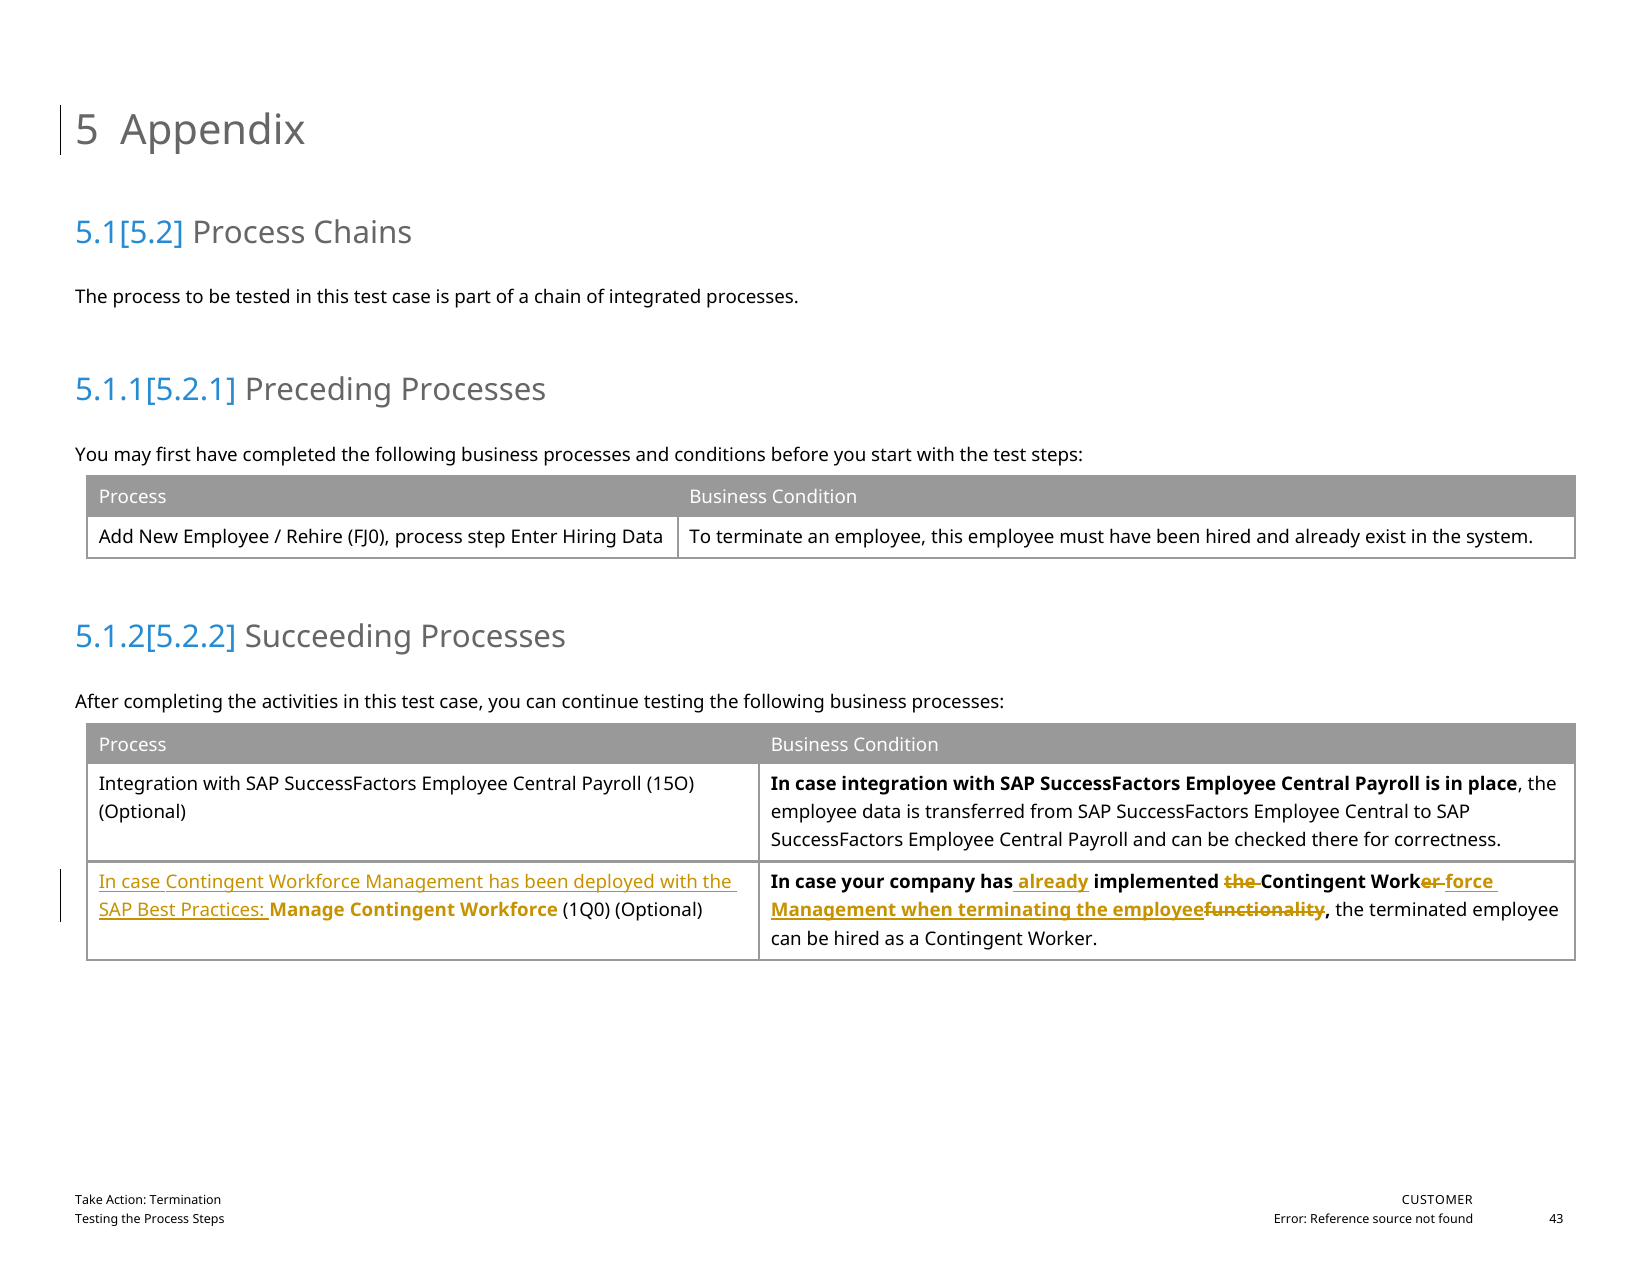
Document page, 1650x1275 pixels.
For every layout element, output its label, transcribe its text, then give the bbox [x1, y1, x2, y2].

table_cell Integration with SAP SuccessFactors Employee Central Payroll (15O) (Optional) [88, 764, 758, 860]
table_header Process [88, 477, 677, 515]
subtitle Appendix [75, 105, 1565, 155]
table_cell In case your company has implemented Contingent Work, the terminated employee can be hired as a Contingent Worker. [760, 863, 1574, 959]
subtitle Succeeding Processes [75, 617, 1565, 655]
text You may first have completed the following business processes and conditions before you start with the test steps: [75, 441, 1565, 467]
table_header Process [88, 725, 758, 762]
table_cell Add New Employee / Rehire (FJ0), process step Enter Hiring Data [88, 517, 677, 557]
table_header Business Condition [679, 477, 1574, 515]
table_header Business Condition [760, 725, 1574, 762]
table_cell To terminate an employee, this employee must have been hired and already exist in the system. [679, 517, 1574, 557]
text After completing the activities in this test case, you can continue testing the following business processes: [75, 688, 1565, 714]
table_cell Manage Contingent Workforce (1Q0) (Optional) [88, 863, 758, 959]
table_cell In case integration with SAP SuccessFactors Employee Central Payroll is in place, the employee data is transferred from SAP SuccessFactors Employee Central to SAP SuccessFactors Employee Central Payroll and can be checked there for correctness. [760, 764, 1574, 860]
subtitle Process Chains [75, 213, 1565, 251]
subtitle Preceding Processes [75, 370, 1565, 408]
text The process to be tested in this test case is part of a chain of integrated processes. [75, 284, 1565, 309]
